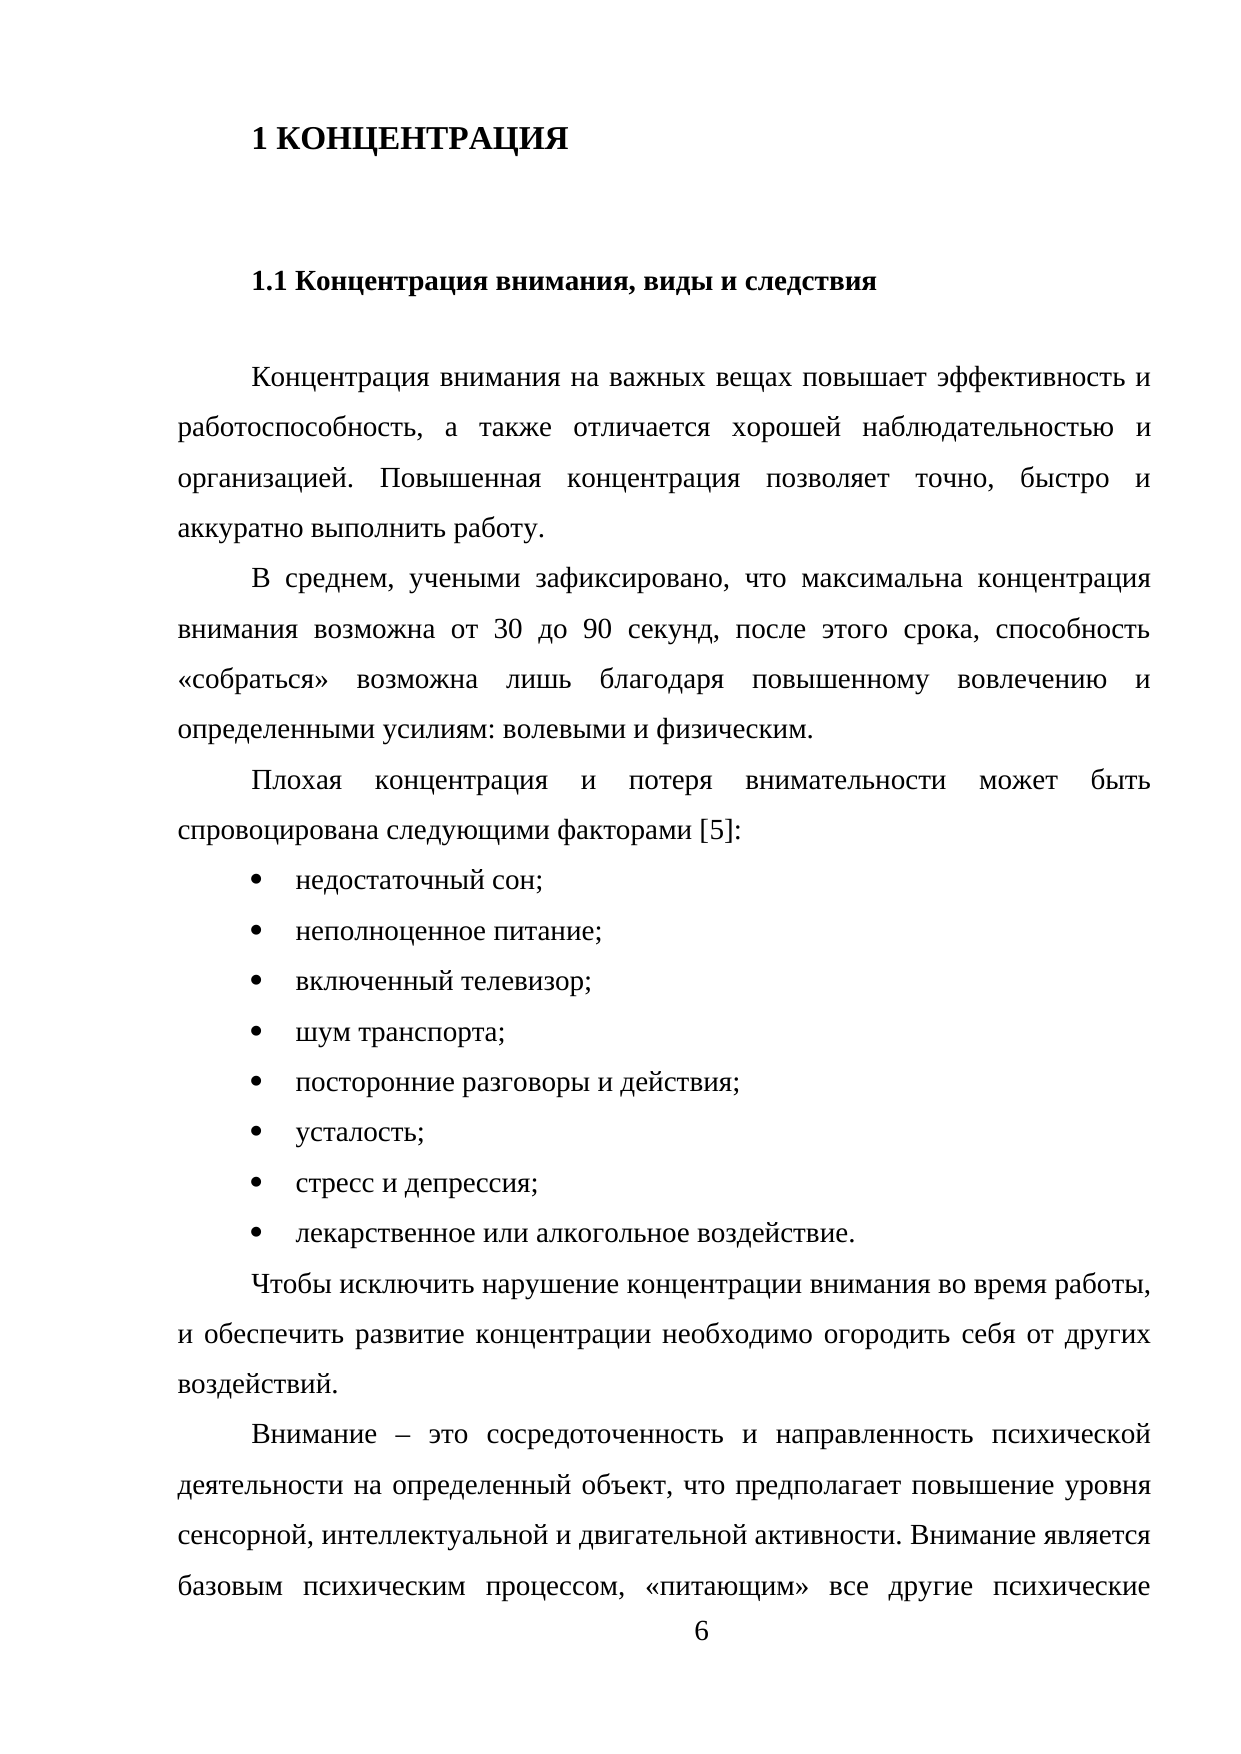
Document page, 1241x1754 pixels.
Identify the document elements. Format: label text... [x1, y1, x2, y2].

list усталость; [177, 1114, 1152, 1148]
text В среднем, учеными зафиксировано, что максимальна концентрация внимания возможна от 30 до 90 секунд, после этого срока, способность «собраться» возможна лишь благодаря повышенному вовлечению и определенными усилиям: волевыми и физическим. [177, 561, 1152, 745]
list неполноценное питание; [177, 913, 1152, 946]
text Чтобы исключить нарушение концентрации внимания во время работы, и обеспечить развитие концентрации необходимо огородить себя от других воздействий. [177, 1266, 1152, 1400]
subtitle 1 Концентрация [177, 118, 1152, 156]
list включенный телевизор; [177, 963, 1152, 997]
text Концентрация внимания на важных вещах повышает эффективность и работоспособность, а также отличается хорошей наблюдательностью и организацией. Повышенная концентрация позволяет точно, быстро и аккуратно выполнить работу. [177, 359, 1152, 544]
list посторонние разговоры и действия; [177, 1064, 1152, 1098]
list недостаточный сон; [177, 862, 1152, 896]
list шум транспорта; [177, 1014, 1152, 1047]
list стресс и депрессия; [177, 1165, 1152, 1198]
text Плохая концентрация и потеря внимательности может быть спровоцирована следующими факторами [5]: [177, 762, 1152, 846]
subtitle 1.1 Концентрация внимания, виды и следствия [251, 263, 1152, 297]
list лекарственное или алкогольное воздействие. [177, 1215, 1152, 1249]
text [177, 1417, 1152, 1601]
